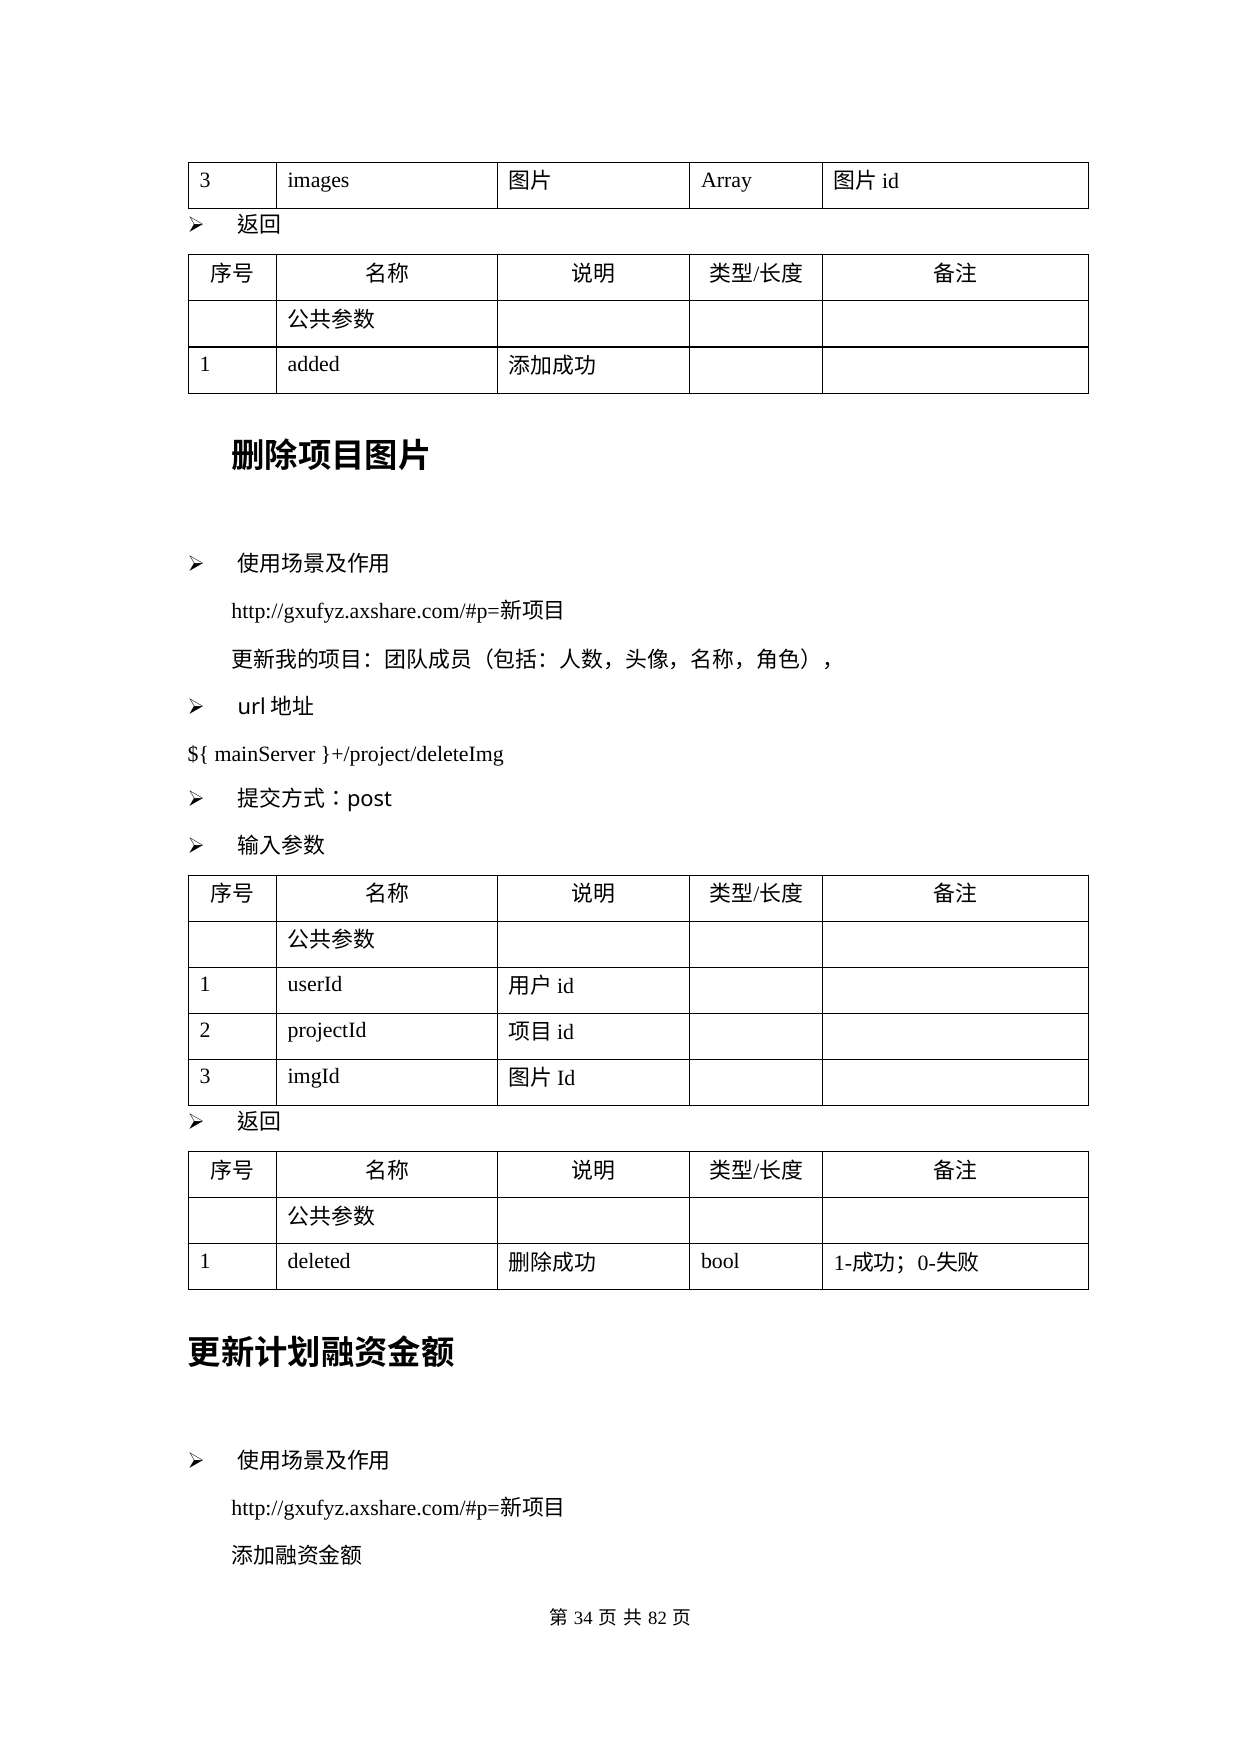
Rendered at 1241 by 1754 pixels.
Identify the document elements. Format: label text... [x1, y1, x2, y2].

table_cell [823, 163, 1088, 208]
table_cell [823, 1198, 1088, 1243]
text ${ mainServer }+/project/deleteImg [187, 737, 1053, 769]
subtitle 更新计划融资金额 [187, 1317, 1053, 1382]
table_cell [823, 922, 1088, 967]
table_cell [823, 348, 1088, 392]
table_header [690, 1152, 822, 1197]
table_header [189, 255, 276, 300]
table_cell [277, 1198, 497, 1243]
list url地址 [187, 689, 1053, 722]
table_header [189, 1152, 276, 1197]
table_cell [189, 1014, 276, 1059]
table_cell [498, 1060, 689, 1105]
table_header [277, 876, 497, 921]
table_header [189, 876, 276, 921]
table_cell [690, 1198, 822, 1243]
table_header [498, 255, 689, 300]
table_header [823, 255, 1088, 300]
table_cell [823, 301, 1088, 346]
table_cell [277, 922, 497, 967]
list 返回 [187, 1106, 1053, 1138]
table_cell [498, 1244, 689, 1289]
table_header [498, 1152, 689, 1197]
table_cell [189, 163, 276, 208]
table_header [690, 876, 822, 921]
list 返回 [187, 209, 1053, 242]
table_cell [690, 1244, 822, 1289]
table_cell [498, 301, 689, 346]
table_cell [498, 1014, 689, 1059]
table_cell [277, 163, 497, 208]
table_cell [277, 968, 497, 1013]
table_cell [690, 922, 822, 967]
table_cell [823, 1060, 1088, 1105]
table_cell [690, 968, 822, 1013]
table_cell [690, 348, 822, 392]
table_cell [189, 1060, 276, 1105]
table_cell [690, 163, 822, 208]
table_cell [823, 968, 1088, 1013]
list 提交方式：post [187, 782, 1053, 814]
list 使用场景及作用 [187, 548, 1053, 580]
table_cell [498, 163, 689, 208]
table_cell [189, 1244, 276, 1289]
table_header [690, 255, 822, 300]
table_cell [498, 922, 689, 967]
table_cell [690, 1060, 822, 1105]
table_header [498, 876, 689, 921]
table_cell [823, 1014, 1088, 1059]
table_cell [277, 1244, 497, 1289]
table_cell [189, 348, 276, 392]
text 添加融资金额 [187, 1538, 1053, 1571]
text http://gxufyz.axshare.com/#p=新项目 [187, 1490, 1053, 1522]
list 输入参数 [187, 829, 1053, 862]
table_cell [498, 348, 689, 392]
text http://gxufyz.axshare.com/#p=新项目 [187, 593, 1053, 625]
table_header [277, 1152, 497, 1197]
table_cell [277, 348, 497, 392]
subtitle 删除项目图片 [187, 421, 1053, 486]
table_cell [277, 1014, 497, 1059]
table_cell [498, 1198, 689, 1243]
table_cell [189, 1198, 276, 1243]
text 更新我的项目：团队成员（包括：人数，头像，名称，角色）， [187, 641, 1053, 674]
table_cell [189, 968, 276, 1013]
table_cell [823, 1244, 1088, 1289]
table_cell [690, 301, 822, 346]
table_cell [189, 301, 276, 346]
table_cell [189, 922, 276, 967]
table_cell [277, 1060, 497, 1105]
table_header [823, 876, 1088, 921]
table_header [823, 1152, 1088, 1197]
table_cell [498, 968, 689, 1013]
list 使用场景及作用 [187, 1444, 1053, 1477]
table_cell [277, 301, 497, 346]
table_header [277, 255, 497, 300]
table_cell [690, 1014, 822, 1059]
